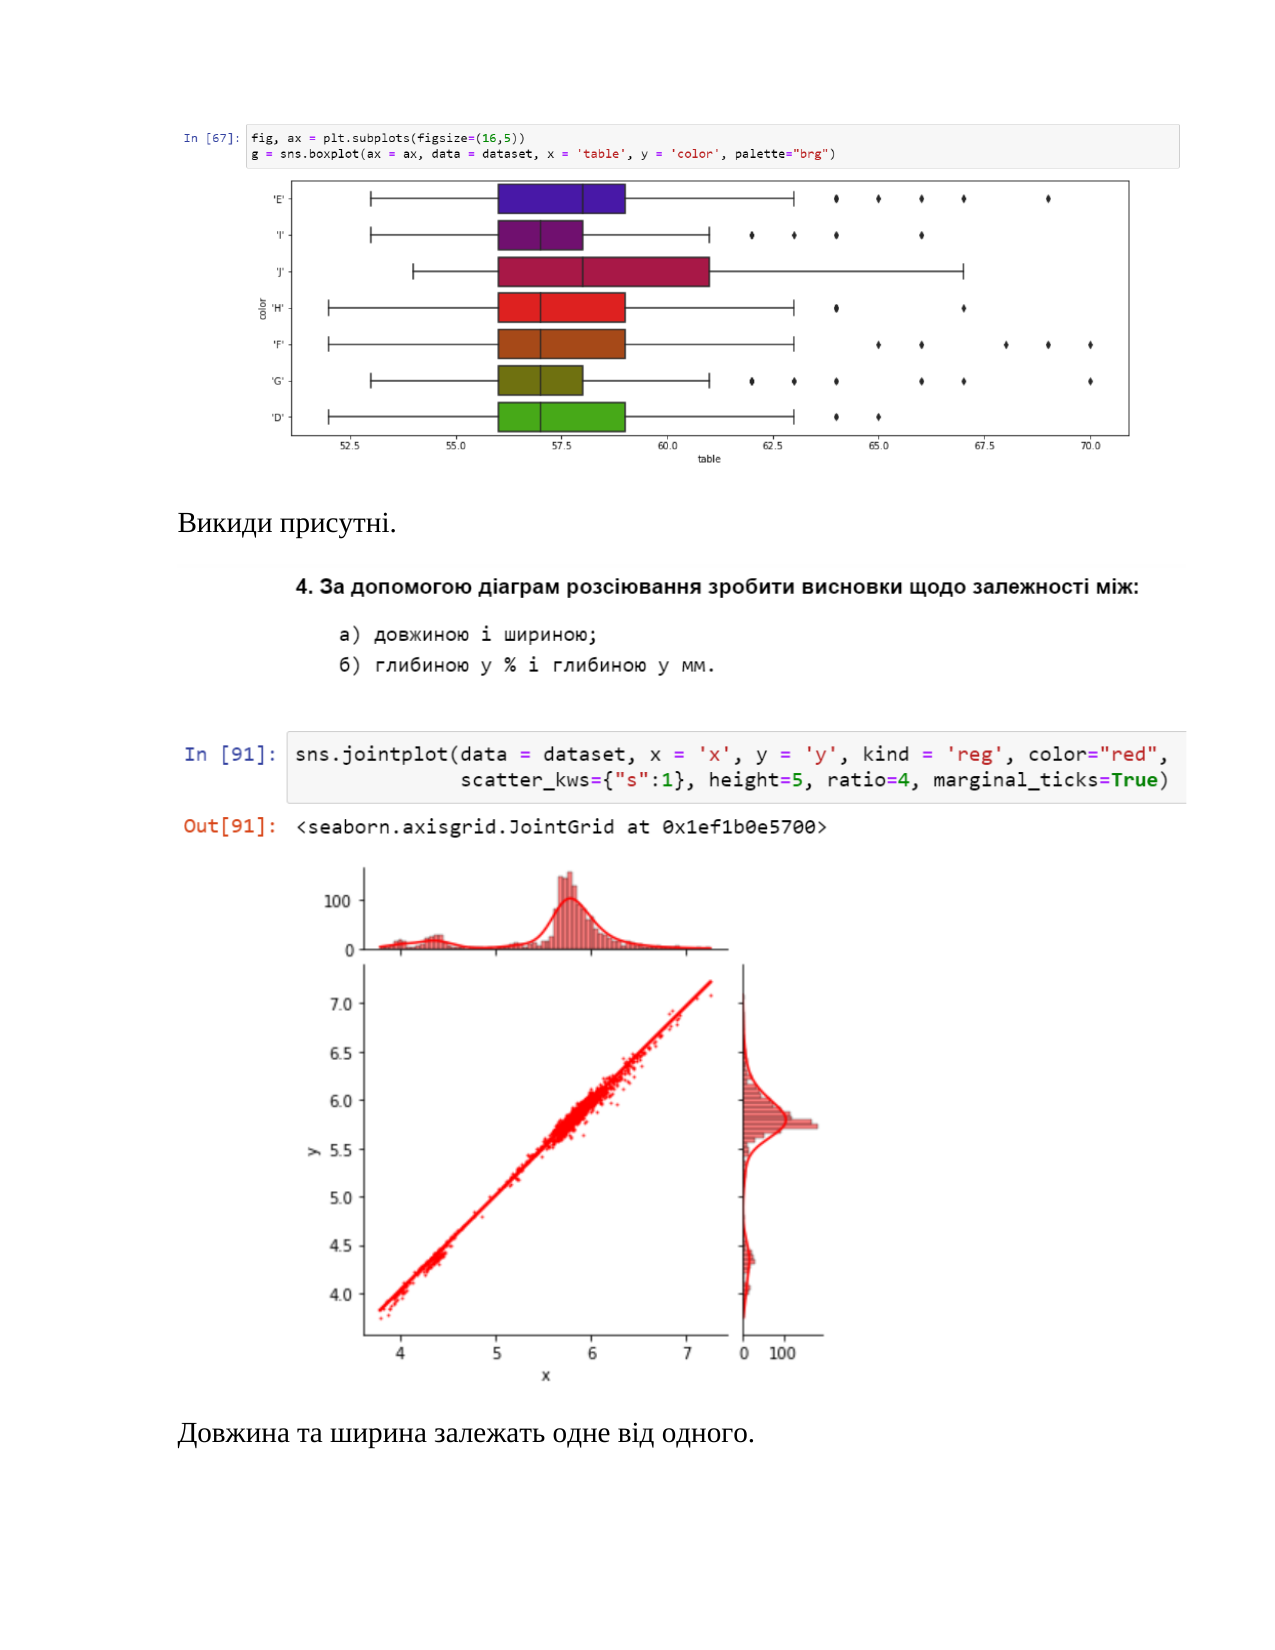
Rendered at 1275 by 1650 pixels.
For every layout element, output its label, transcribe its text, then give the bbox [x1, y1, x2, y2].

picture [177, 118, 1187, 480]
text Викиди присутні. [177, 505, 1186, 538]
picture [177, 564, 1187, 1391]
text Довжина та ширина залежать одне від одного. [177, 1415, 1186, 1449]
